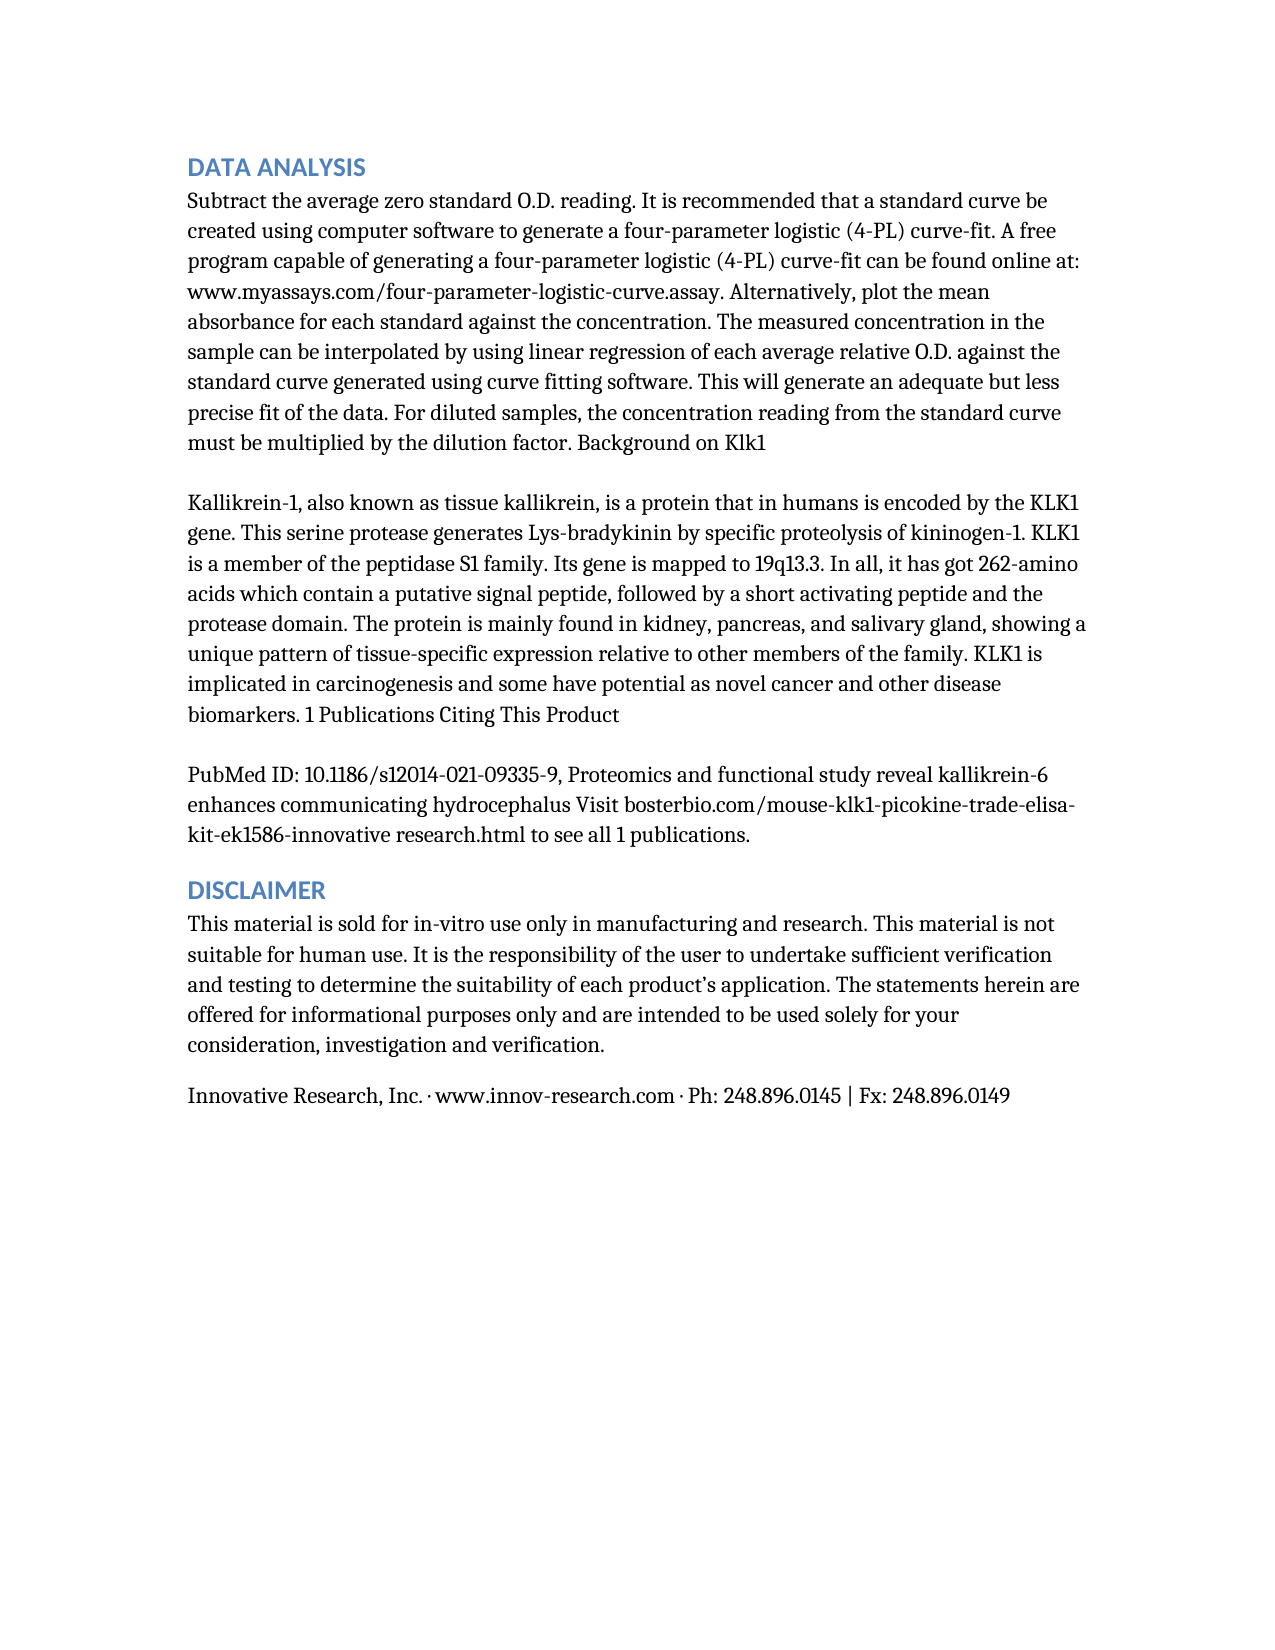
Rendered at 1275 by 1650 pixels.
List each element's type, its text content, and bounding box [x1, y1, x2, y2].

subtitle DATA ANALYSIS [187, 150, 1087, 183]
text This material is sold for in-vitro use only in manufacturing and research. This material is not suitable for human use. It is the responsibility of the user to undertake sufficient verification and testing to determine the suitability of each product’s application. The statements herein are offered for informational purposes only and are intended to be used solely for your consideration, investigation and verification. [187, 911, 1087, 1058]
text Innovative Research, Inc. · www.innov-research.com · Ph: 248.896.0145 | Fx: 248.896.0149 [187, 1083, 1087, 1109]
subtitle DISCLAIMER [187, 873, 1087, 906]
text Subtract the average zero standard O.D. reading. It is recommended that a standard curve be created using computer software to generate a four-parameter logistic (4-PL) curve-fit. A free program capable of generating a four-parameter logistic (4-PL) curve-fit can be found online at: www.myassays.com/four-parameter-logistic-curve.assay. Alternatively, plot the mean absorbance for each standard against the concentration. The measured concentration in the sample can be interpolated by using linear regression of each average relative O.D. against the standard curve generated using curve fitting software. This will generate an adequate but less precise fit of the data. For diluted samples, the concentration reading from the standard curve must be multiplied by the dilution factor. Background on Klk1 Kallikrein-1, also known as tissue kallikrein, is a protein that in humans is encoded by the KLK1 gene. This serine protease generates Lys-bradykinin by specific proteolysis of kininogen-1. KLK1 is a member of the peptidase S1 family. Its gene is mapped to 19q13.3. In all, it has got 262-amino acids which contain a putative signal peptide, followed by a short activating peptide and the protease domain. The protein is mainly found in kidney, pancreas, and salivary gland, showing a unique pattern of tissue-specific expression relative to other members of the family. KLK1 is implicated in carcinogenesis and some have potential as novel cancer and other disease biomarkers. 1 Publications Citing This Product PubMed ID: 10.1186/s12014-021-09335-9, Proteomics and functional study reveal kallikrein-6 enhances communicating hydrocephalus Visit bosterbio.com/mouse-klk1-picokine-trade-elisa-kit-ek1586-innovative research.html to see all 1 publications. [187, 188, 1087, 849]
